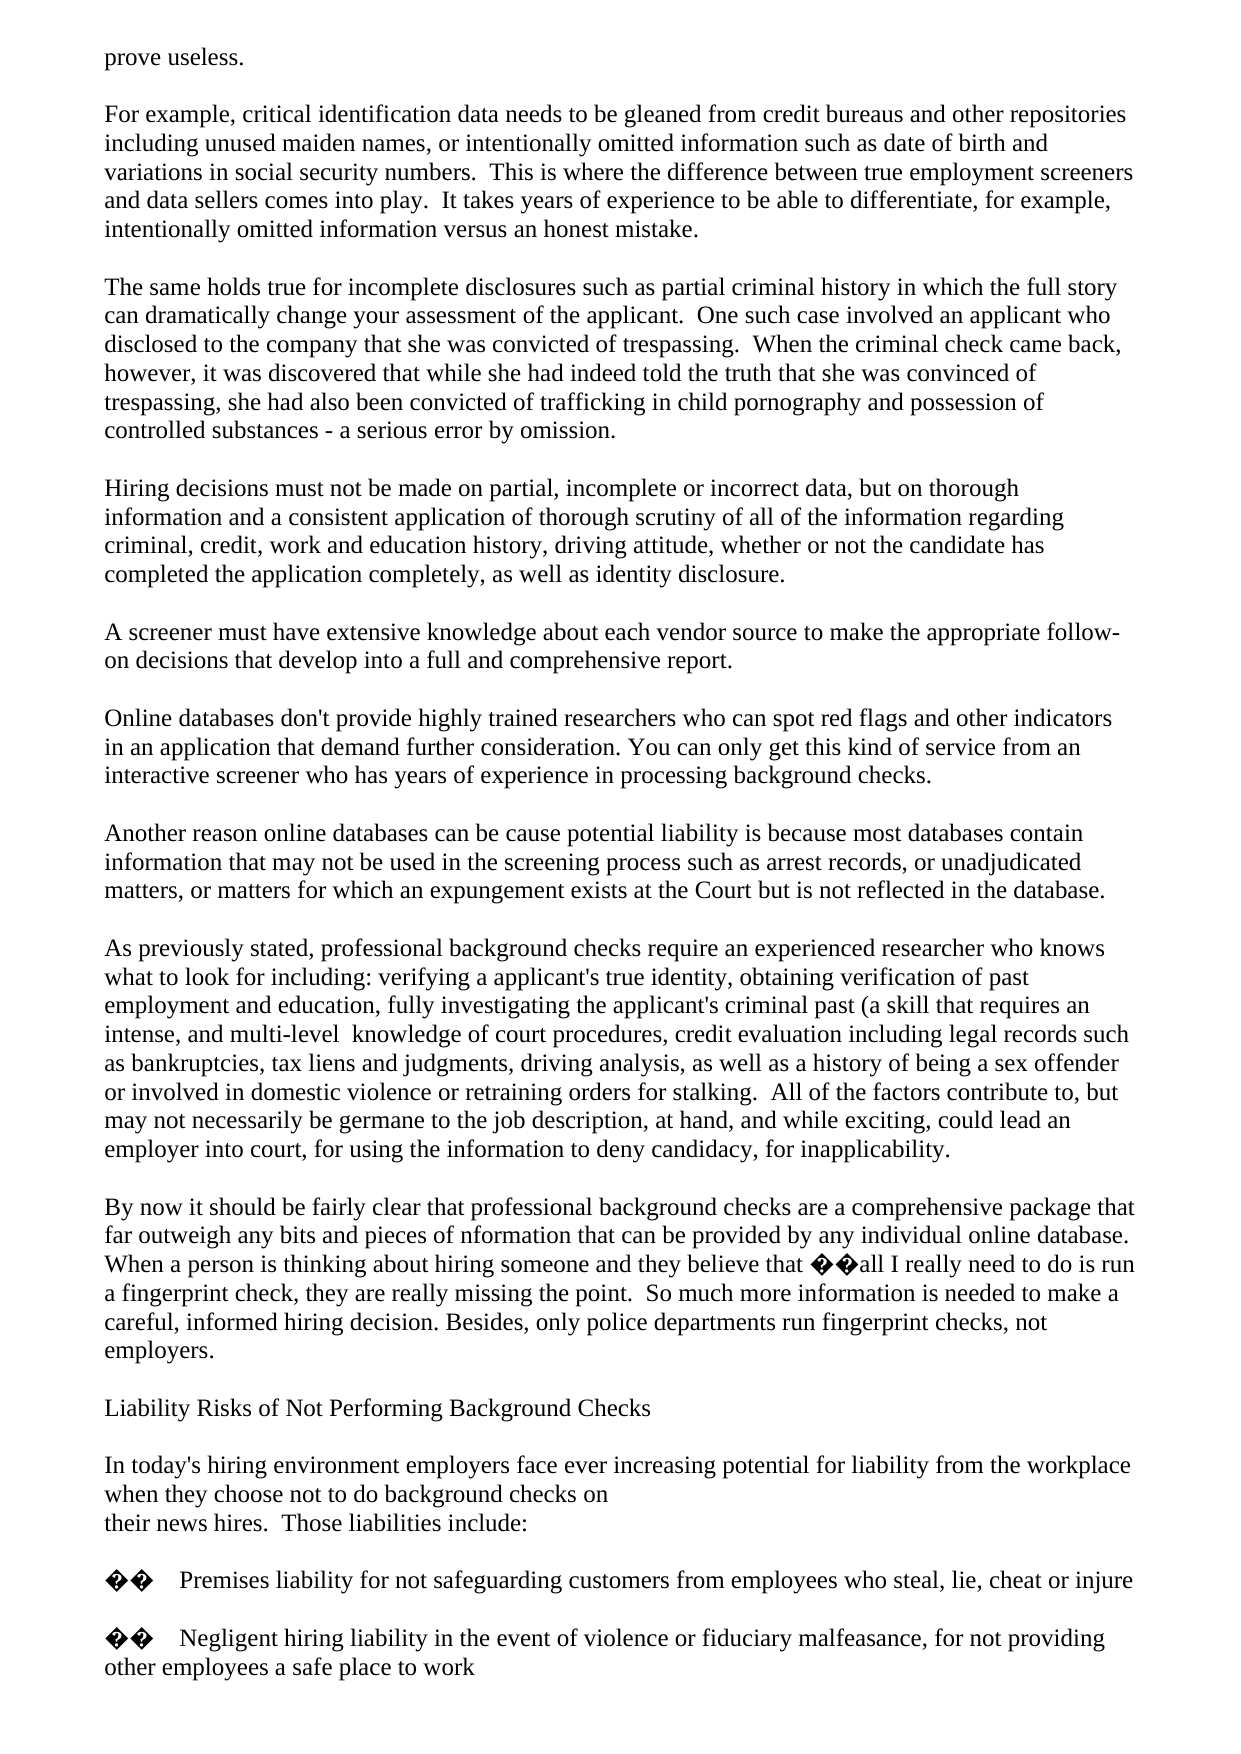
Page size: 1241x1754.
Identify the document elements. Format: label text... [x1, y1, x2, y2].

text �� Negligent hiring liability in the event of violence or fiduciary malfeasance, for not providing other employees a safe place to work [104, 1623, 1136, 1680]
text By now it should be fairly clear that professional background checks are a comprehensive package that far outweigh any bits and pieces of nformation that can be provided by any individual online database. When a person is thinking about hiring someone and they believe that ��all I really need to do is run a fingerprint check, they are really missing the point. So much more information is needed to make a careful, informed hiring decision. Besides, only police departments run fingerprint checks, not employers. [104, 1192, 1136, 1364]
text For example, critical identification data needs to be gleaned from credit bureaus and other repositories including unused maiden names, or intentionally omitted information such as date of birth and variations in social security numbers. This is where the difference between true employment screeners and data sellers comes into play. It takes years of experience to be able to differentiate, for example, intentionally omitted information versus an honest mistake. [104, 99, 1136, 243]
text A screener must have extensive knowledge about each vendor source to make the appropriate follow-on decisions that develop into a full and comprehensive report. [104, 617, 1136, 674]
text prove useless. [104, 42, 1136, 70]
text The same holds true for incomplete disclosures such as partial criminal history in which the full story can dramatically change your assessment of the applicant. One such case involved an applicant who disclosed to the company that she was convicted of trespassing. When the criminal check came back, however, it was discovered that while she had indeed told the truth that she was convinced of trespassing, she had also been convicted of trafficking in child pornography and possession of controlled substances - a serious error by omission. [104, 272, 1136, 444]
text As previously stated, professional background checks require an experienced researcher who knows what to look for including: verifying a applicant's true identity, obtaining verification of past employment and education, fully investigating the applicant's criminal past (a skill that requires an intense, and multi-level knowledge of court procedures, credit evaluation including legal records such as bankruptcies, tax liens and judgments, driving analysis, as well as a history of being a sex offender or involved in domestic violence or retraining orders for stalking. All of the factors contribute to, but may not necessarily be germane to the job description, at hand, and while exciting, could lead an employer into court, for using the information to deny candidacy, for inapplicability. [104, 933, 1136, 1163]
text In today's hiring environment employers face ever increasing potential for liability from the workplace when they choose not to do background checks on [104, 1450, 1136, 1508]
text �� Premises liability for not safeguarding customers from employees who steal, lie, cheat or injure [104, 1565, 1136, 1594]
text Hiring decisions must not be made on partial, incomplete or incorrect data, but on thorough information and a consistent application of thorough scrutiny of all of the information regarding criminal, credit, work and education history, driving attitude, whether or not the candidate has completed the application completely, as well as identity disclosure. [104, 473, 1136, 588]
text their news hires. Those liabilities include: [104, 1508, 1136, 1537]
text Liability Risks of Not Performing Background Checks [104, 1393, 1136, 1422]
text Online databases don't provide highly trained researchers who can spot red flags and other indicators in an application that demand further consideration. You can only get this kind of service from an interactive screener who has years of experience in processing background checks. [104, 703, 1136, 789]
text Another reason online databases can be cause potential liability is because most databases contain information that may not be used in the screening process such as arrest records, or unadjudicated matters, or matters for which an expungement exists at the Court but is not reflected in the database. [104, 818, 1136, 904]
